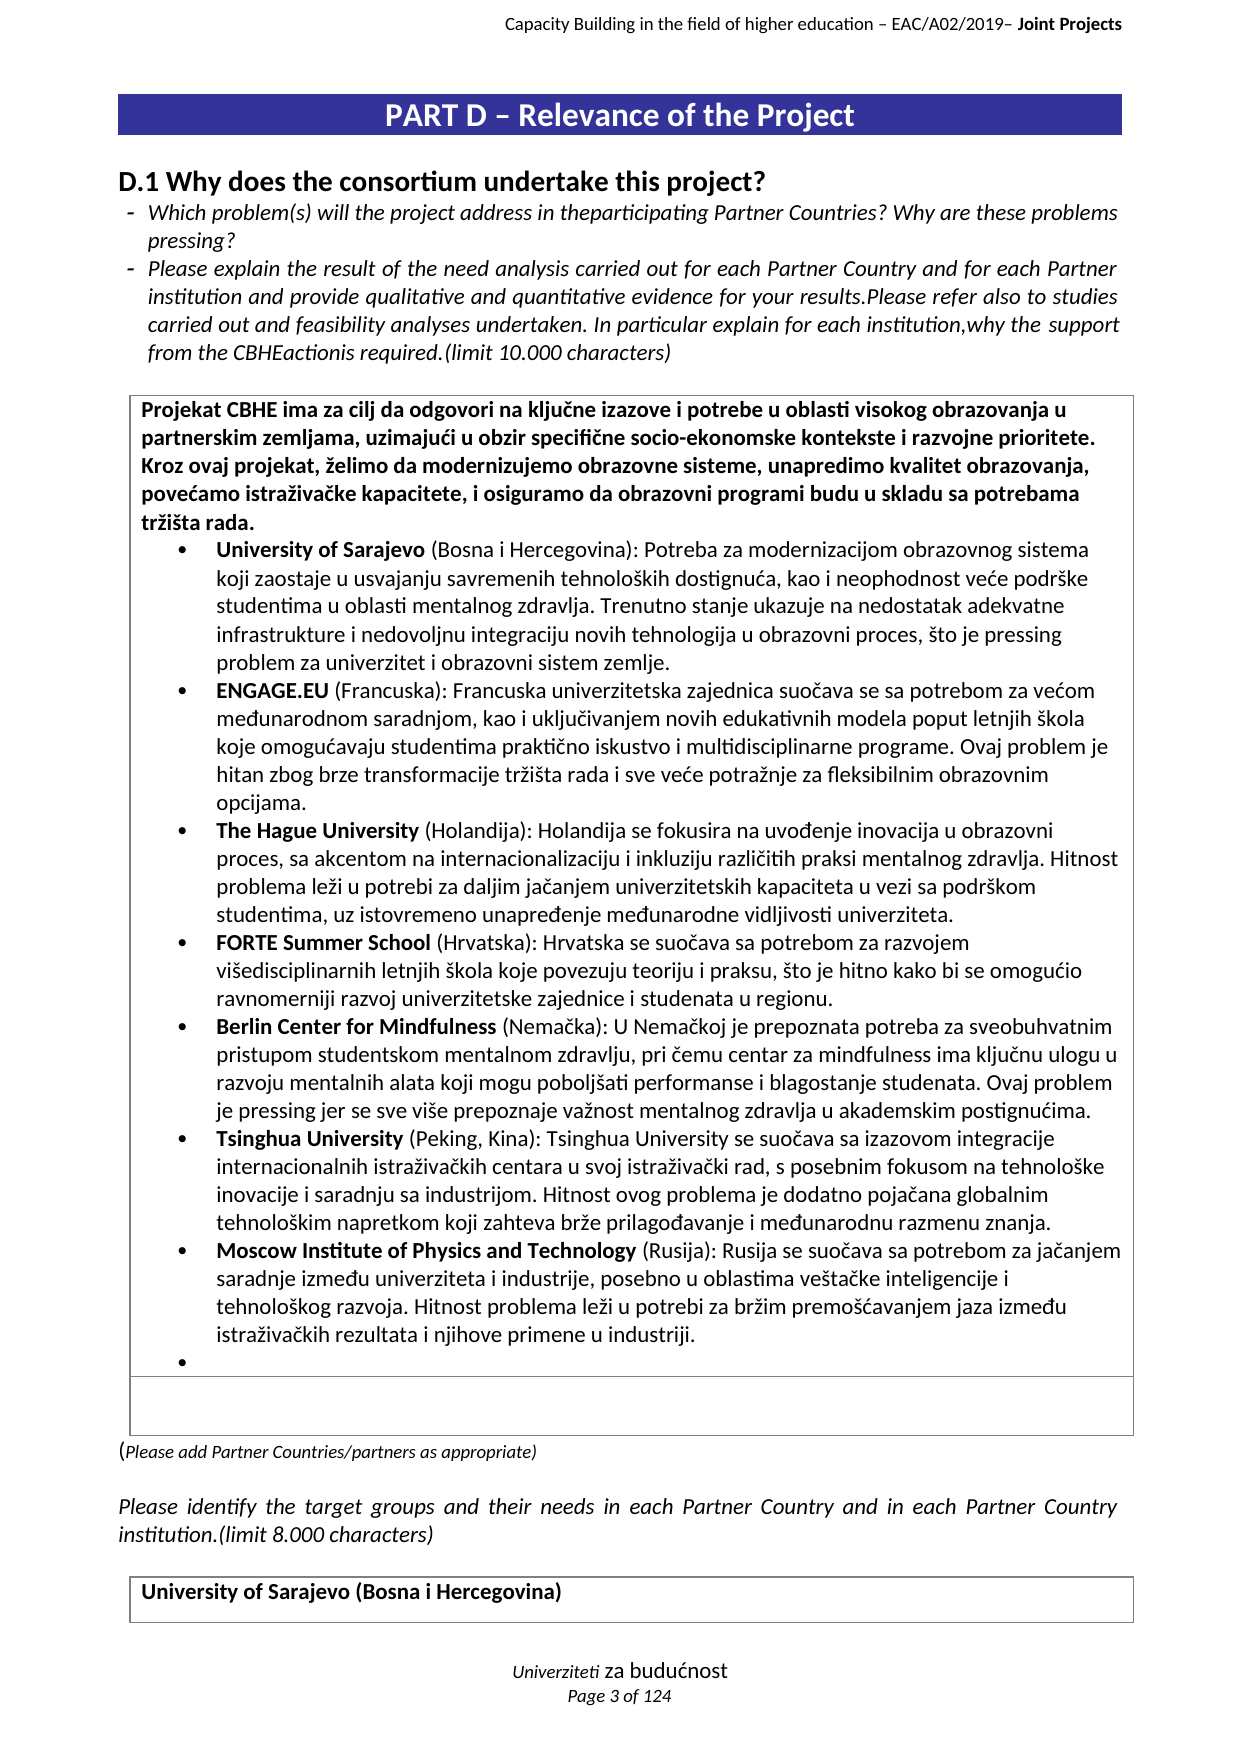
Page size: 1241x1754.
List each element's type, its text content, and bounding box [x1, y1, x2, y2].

subtitle PART D – Relevance of the Project [118, 94, 1122, 135]
list Which problem(s) will the project address in theparticipating Partner Countries? Why are these problems pressing? [125, 198, 1122, 254]
text (Please add Partner Countries/partners as appropriate) [118, 1436, 1122, 1464]
subtitle D.1 Why does the consortium undertake this project? [118, 163, 1122, 198]
list Please explain the result of the need analysis carried out for each Partner Country and for each Partner institution and provide qualitative and quantitative evidence for your results.Please refer also to studies carried out and feasibility analyses undertaken. In particular explain for each institution,why the support from the CBHEactionis required.(limit 10.000 characters) [125, 254, 1122, 366]
table_header Projekat CBHE ima za cilj da odgovori na ključne izazove i potrebe u oblasti visokog obrazovanja u partnerskim zemljama, uzimajući u obzir specifične socio-ekonomske kontekste i razvojne prioritete. Kroz ovaj projekat, želimo da modernizujemo obrazovne sisteme, unapredimo kvalitet obrazovanja, povećamo istraživačke kapacitete, i osiguramo da obrazovni programi budu u skladu sa potrebama tržišta rada. University of Sarajevo (Bosna i Hercegovina): Potreba za modernizacijom obrazovnog sistema koji zaostaje u usvajanju savremenih tehnoloških dostignuća, kao i neophodnost veće podrške studentima u oblasti mentalnog zdravlja. Trenutno stanje ukazuje na nedostatak adekvatne infrastrukture i nedovoljnu integraciju novih tehnologija u obrazovni proces, što je pressing problem za univerzitet i obrazovni sistem zemlje. ENGAGE.EU (Francuska): Francuska univerzitetska zajednica suočava se sa potrebom za većom međunarodnom saradnjom, kao i uključivanjem novih edukativnih modela poput letnjih škola koje omogućavaju studentima praktično iskustvo i multidisciplinarne programe. Ovaj problem je hitan zbog brze transformacije tržišta rada i sve veće potražnje za fleksibilnim obrazovnim opcijama. The Hague University (Holandija): Holandija se fokusira na uvođenje inovacija u obrazovni proces, sa akcentom na internacionalizaciju i inkluziju različitih praksi mentalnog zdravlja. Hitnost problema leži u potrebi za daljim jačanjem univerzitetskih kapaciteta u vezi sa podrškom studentima, uz istovremeno unapređenje međunarodne vidljivosti univerziteta. FORTE Summer School (Hrvatska): Hrvatska se suočava sa potrebom za razvojem višedisciplinarnih letnjih škola koje povezuju teoriju i praksu, što je hitno kako bi se omogućio ravnomerniji razvoj univerzitetske zajednice i studenata u regionu. Berlin Center for Mindfulness (Nemačka): U Nemačkoj je prepoznata potreba za sveobuhvatnim pristupom studentskom mentalnom zdravlju, pri čemu centar za mindfulness ima ključnu ulogu u razvoju mentalnih alata koji mogu poboljšati performanse i blagostanje studenata. Ovaj problem je pressing jer se sve više prepoznaje važnost mentalnog zdravlja u akademskim postignućima. Tsinghua University (Peking, Kina): Tsinghua University se suočava sa izazovom integracije internacionalnih istraživačkih centara u svoj istraživački rad, s posebnim fokusom na tehnološke inovacije i saradnju sa industrijom. Hitnost ovog problema je dodatno pojačana globalnim tehnološkim napretkom koji zahteva brže prilagođavanje i međunarodnu razmenu znanja. Moscow Institute of Physics and Technology (Rusija): Rusija se suočava sa potrebom za jačanjem saradnje između univerziteta i industrije, posebno u oblastima veštačke inteligencije i tehnološkog razvoja. Hitnost problema leži u potrebi za bržim premošćavanjem jaza između istraživačkih rezultata i njihove primene u industriji. [131, 396, 1133, 1376]
table_cell [131, 1377, 1133, 1435]
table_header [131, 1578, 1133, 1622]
text Please identify the target groups and their needs in each Partner Country and in each Partner Country institution.(limit 8.000 characters) [118, 1492, 1122, 1548]
